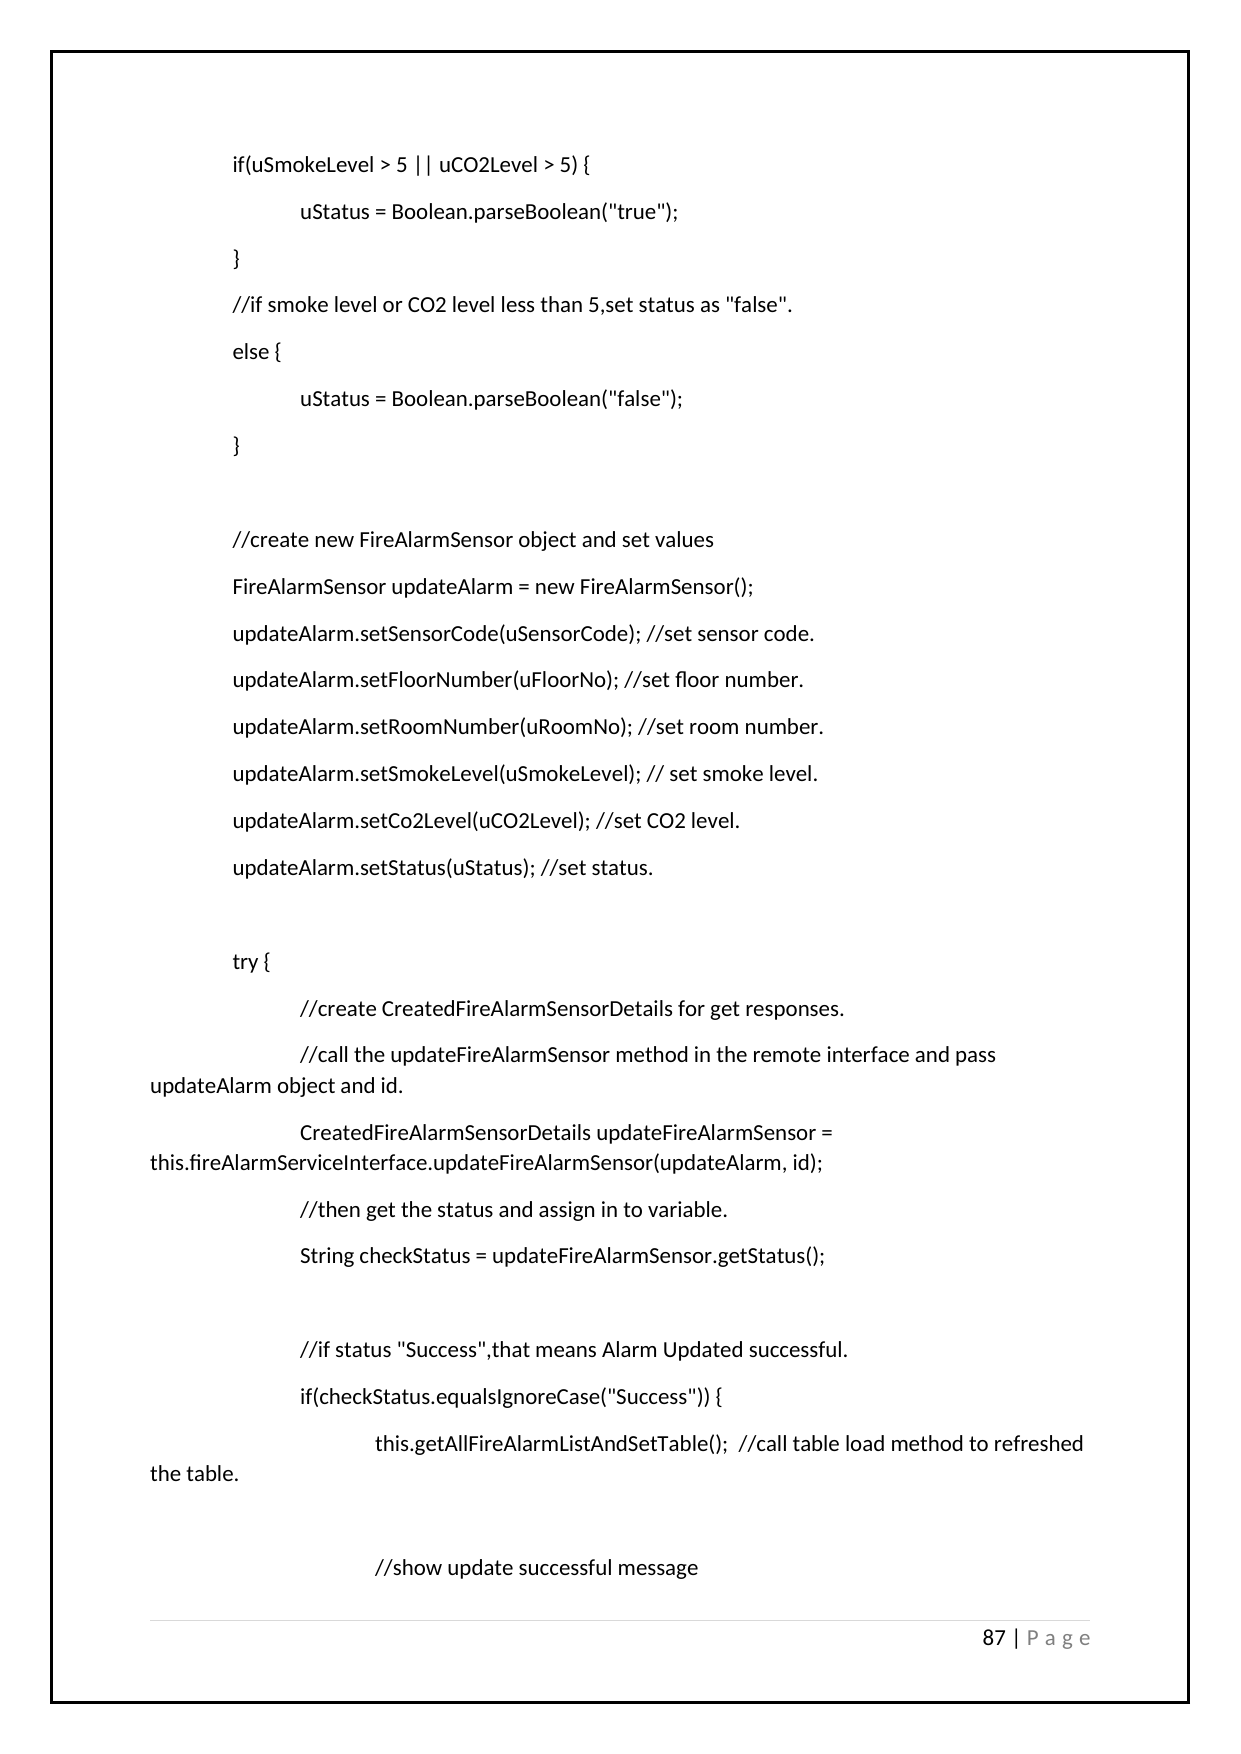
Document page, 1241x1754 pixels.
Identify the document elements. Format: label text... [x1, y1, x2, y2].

text //then get the status and assign in to variable. [150, 1195, 1090, 1223]
text //call the updateFireAlarmSensor method in the remote interface and pass updateAlarm object and id. [150, 1041, 1090, 1099]
text } [150, 244, 1090, 272]
text updateAlarm.setSmokeLevel(uSmokeLevel); // set smoke level. [150, 759, 1090, 787]
text uStatus = Boolean.parseBoolean("true"); [150, 197, 1090, 225]
text CreatedFireAlarmSensorDetails updateFireAlarmSensor = this.fireAlarmServiceInterface.updateFireAlarmSensor(updateAlarm, id); [150, 1118, 1090, 1176]
text updateAlarm.setCo2Level(uCO2Level); //set CO2 level. [150, 806, 1090, 834]
text uStatus = Boolean.parseBoolean("false"); [150, 384, 1090, 412]
text String checkStatus = updateFireAlarmSensor.getStatus(); [150, 1242, 1090, 1270]
text if(checkStatus.equalsIgnoreCase("Success")) { [150, 1382, 1090, 1410]
text //show update successful message [150, 1553, 1090, 1581]
text if(uSmokeLevel > 5 || uCO2Level > 5) { [150, 150, 1090, 178]
text try { [150, 947, 1090, 975]
text updateAlarm.setSensorCode(uSensorCode); //set sensor code. [150, 619, 1090, 647]
text updateAlarm.setStatus(uStatus); //set status. [150, 853, 1090, 881]
text //if status "Success",that means Alarm Updated successful. [150, 1335, 1090, 1363]
text updateAlarm.setRoomNumber(uRoomNo); //set room number. [150, 712, 1090, 741]
text this.getAllFireAlarmListAndSetTable(); //call table load method to refreshed the table. [150, 1429, 1090, 1487]
text FireAlarmSensor updateAlarm = new FireAlarmSensor(); [150, 572, 1090, 600]
text //if smoke level or CO2 level less than 5,set status as "false". [150, 291, 1090, 319]
text else { [150, 337, 1090, 366]
text } [150, 431, 1090, 459]
text //create new FireAlarmSensor object and set values [150, 525, 1090, 553]
text //create CreatedFireAlarmSensorDetails for get responses. [150, 994, 1090, 1022]
text updateAlarm.setFloorNumber(uFloorNo); //set floor number. [150, 666, 1090, 694]
